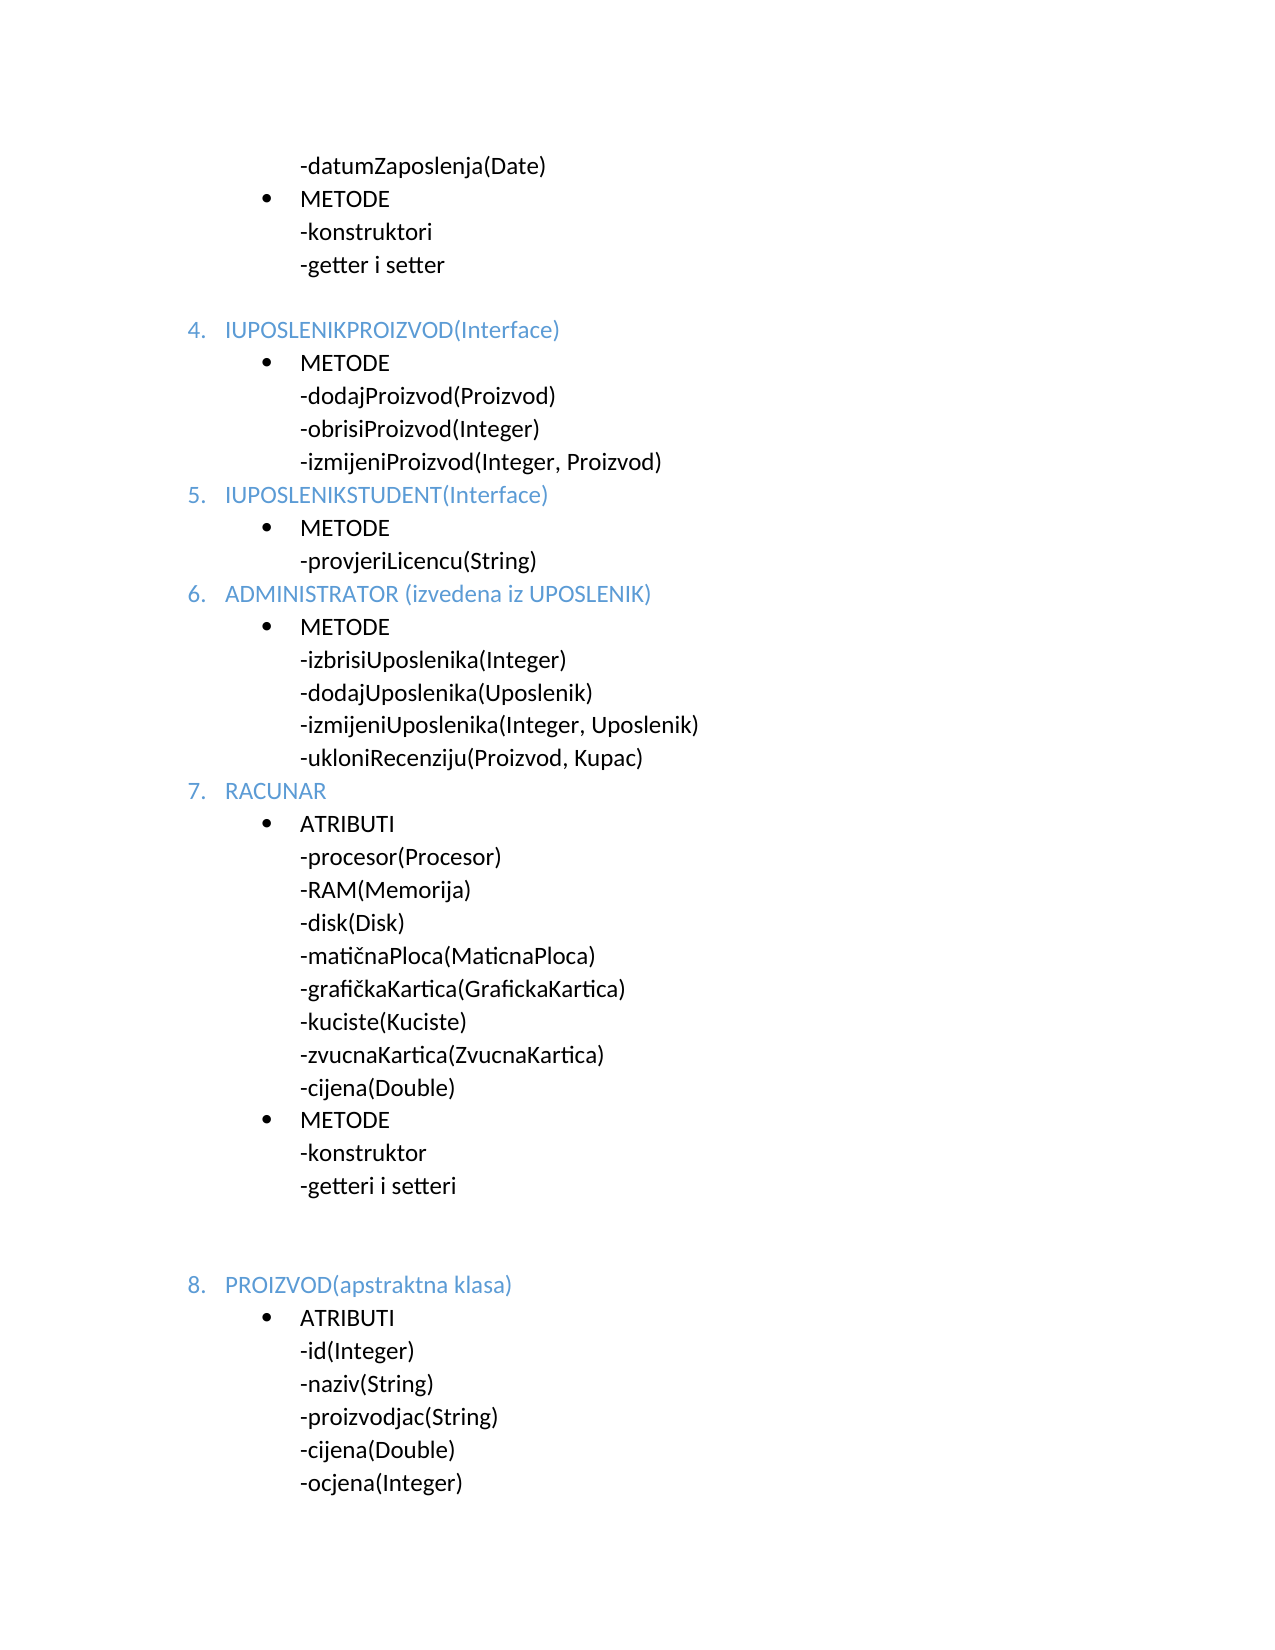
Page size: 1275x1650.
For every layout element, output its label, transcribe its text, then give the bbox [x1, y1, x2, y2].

list METODE [262, 183, 1125, 213]
list ADMINISTRATOR (izvedena iz UPOSLENIK) [187, 578, 1125, 608]
list -procesor(Procesor) [300, 841, 1125, 872]
list -getter i setter [300, 249, 1125, 279]
list -dodajProizvod(Proizvod) [300, 380, 1125, 411]
list -cijena(Double) [300, 1072, 1125, 1102]
list -dodajUposlenika(Uposlenik) [300, 677, 1125, 707]
list -getteri i setteri [300, 1170, 1125, 1201]
list METODE [262, 512, 1125, 543]
list -konstruktor [300, 1137, 1125, 1168]
list ATRIBUTI [262, 808, 1125, 839]
list -proizvodjac(String) [300, 1401, 1125, 1431]
list METODE [262, 347, 1125, 378]
list METODE [262, 611, 1125, 641]
list METODE [262, 1104, 1125, 1135]
list -konstruktori [300, 216, 1125, 246]
list PROIZVOD(apstraktna klasa) [187, 1269, 1125, 1300]
list RACUNAR [187, 775, 1125, 806]
list -izmijeniProizvod(Integer, Proizvod) [300, 446, 1125, 477]
list -zvucnaKartica(ZvucnaKartica) [300, 1039, 1125, 1069]
list IUPOSLENIKPROIZVOD(Interface) [187, 314, 1125, 345]
list -izbrisiUposlenika(Integer) [300, 644, 1125, 674]
list -ocjena(Integer) [300, 1467, 1125, 1497]
list -ukloniRecenziju(Proizvod, Kupac) [300, 742, 1125, 773]
list -obrisiProizvod(Integer) [300, 413, 1125, 444]
list -kuciste(Kuciste) [300, 1006, 1125, 1036]
list -datumZaposlenja(Date) [300, 150, 1125, 181]
list IUPOSLENIKSTUDENT(Interface) [187, 479, 1125, 510]
list -disk(Disk) [300, 907, 1125, 938]
list -cijena(Double) [300, 1434, 1125, 1464]
list -izmijeniUposlenika(Integer, Uposlenik) [300, 709, 1125, 740]
list -RAM(Memorija) [300, 874, 1125, 905]
list -grafičkaKartica(GrafickaKartica) [300, 973, 1125, 1003]
list -matičnaPloca(MaticnaPloca) [300, 940, 1125, 971]
list -provjeriLicencu(String) [300, 545, 1125, 576]
list -naziv(String) [300, 1368, 1125, 1398]
list ATRIBUTI [262, 1302, 1125, 1333]
list -id(Integer) [300, 1335, 1125, 1366]
